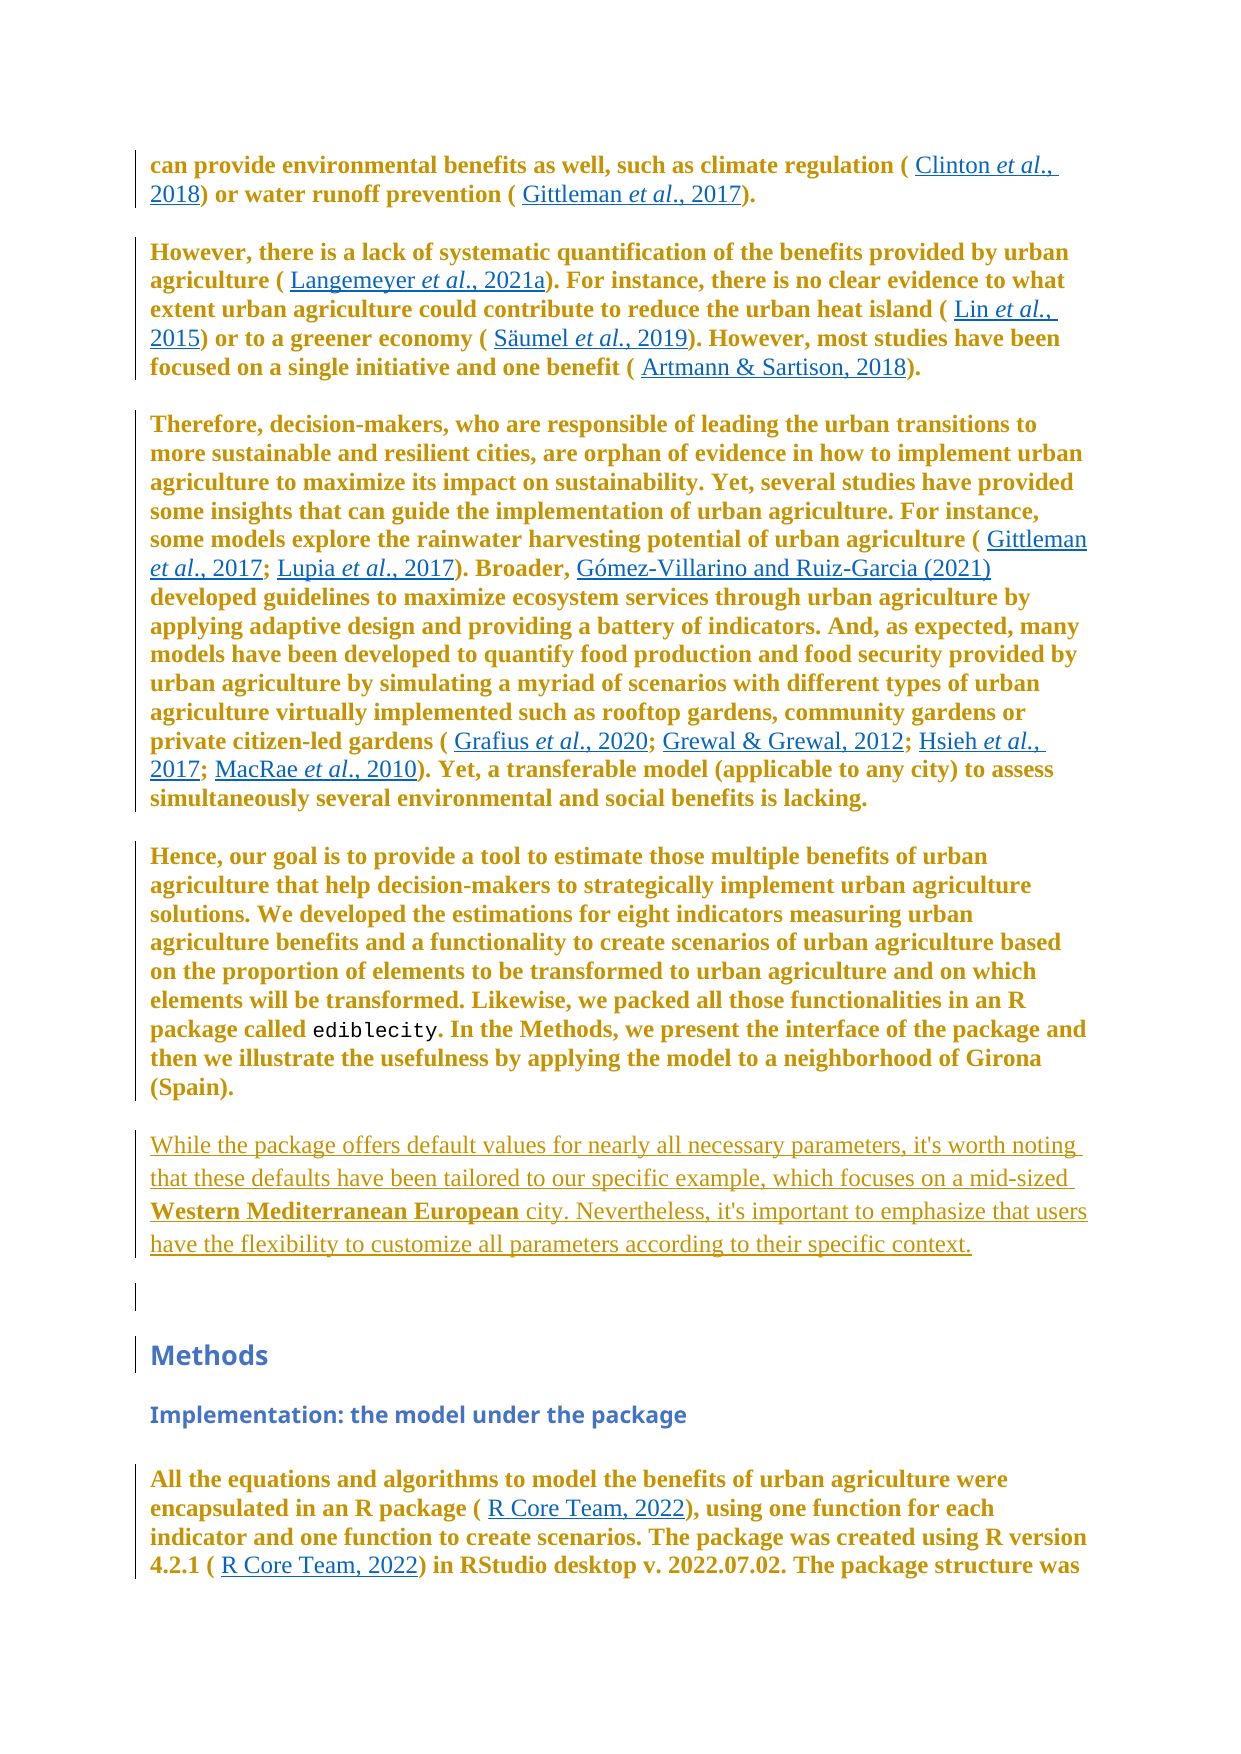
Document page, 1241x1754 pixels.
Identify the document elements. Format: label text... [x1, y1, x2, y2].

subtitle Methods [150, 1336, 1090, 1373]
text However, there is a lack of systematic quantification of the benefits provided by urban agriculture ( Langemeyer et al., 2021a). For instance, there is no clear evidence to what extent urban agriculture could contribute to reduce the urban heat island ( Lin et al., 2015) or to a greener economy ( Säumel et al., 2019). However, most studies have been focused on a single initiative and one benefit ( Artmann & Sartison, 2018). [150, 237, 1090, 380]
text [150, 150, 1090, 207]
text Therefore, decision-makers, who are responsible of leading the urban transitions to more sustainable and resilient cities, are orphan of evidence in how to implement urban agriculture to maximize its impact on sustainability. Yet, several studies have provided some insights that can guide the implementation of urban agriculture. For instance, some models explore the rainwater harvesting potential of urban agriculture ( Gittleman et al., 2017; Lupia et al., 2017). Broader, Gómez-Villarino and Ruiz-Garcia (2021) developed guidelines to maximize ecosystem services through urban agriculture by applying adaptive design and providing a battery of indicators. And, as expected, many models have been developed to quantify food production and food security provided by urban agriculture by simulating a myriad of scenarios with different types of urban agriculture virtually implemented such as rooftop gardens, community gardens or private citizen-led gardens ( Grafius et al., 2020; Grewal & Grewal, 2012; Hsieh et al., 2017; MacRae et al., 2010). Yet, a transferable model (applicable to any city) to assess simultaneously several environmental and social benefits is lacking. [150, 409, 1090, 812]
subtitle Implementation: the model under the package [150, 1399, 1090, 1430]
text Hence, our goal is to provide a tool to estimate those multiple benefits of urban agriculture that help decision-makers to strategically implement urban agriculture solutions. We developed the estimations for eight indicators measuring urban agriculture benefits and a functionality to create scenarios of urban agriculture based on the proportion of elements to be transformed to urban agriculture and on which elements will be transformed. Likewise, we packed all those functionalities in an R package called ediblecity. In the Methods, we present the interface of the package and then we illustrate the usefulness by applying the model to a neighborhood of Girona (Spain). [150, 841, 1090, 1101]
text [150, 1464, 1090, 1579]
